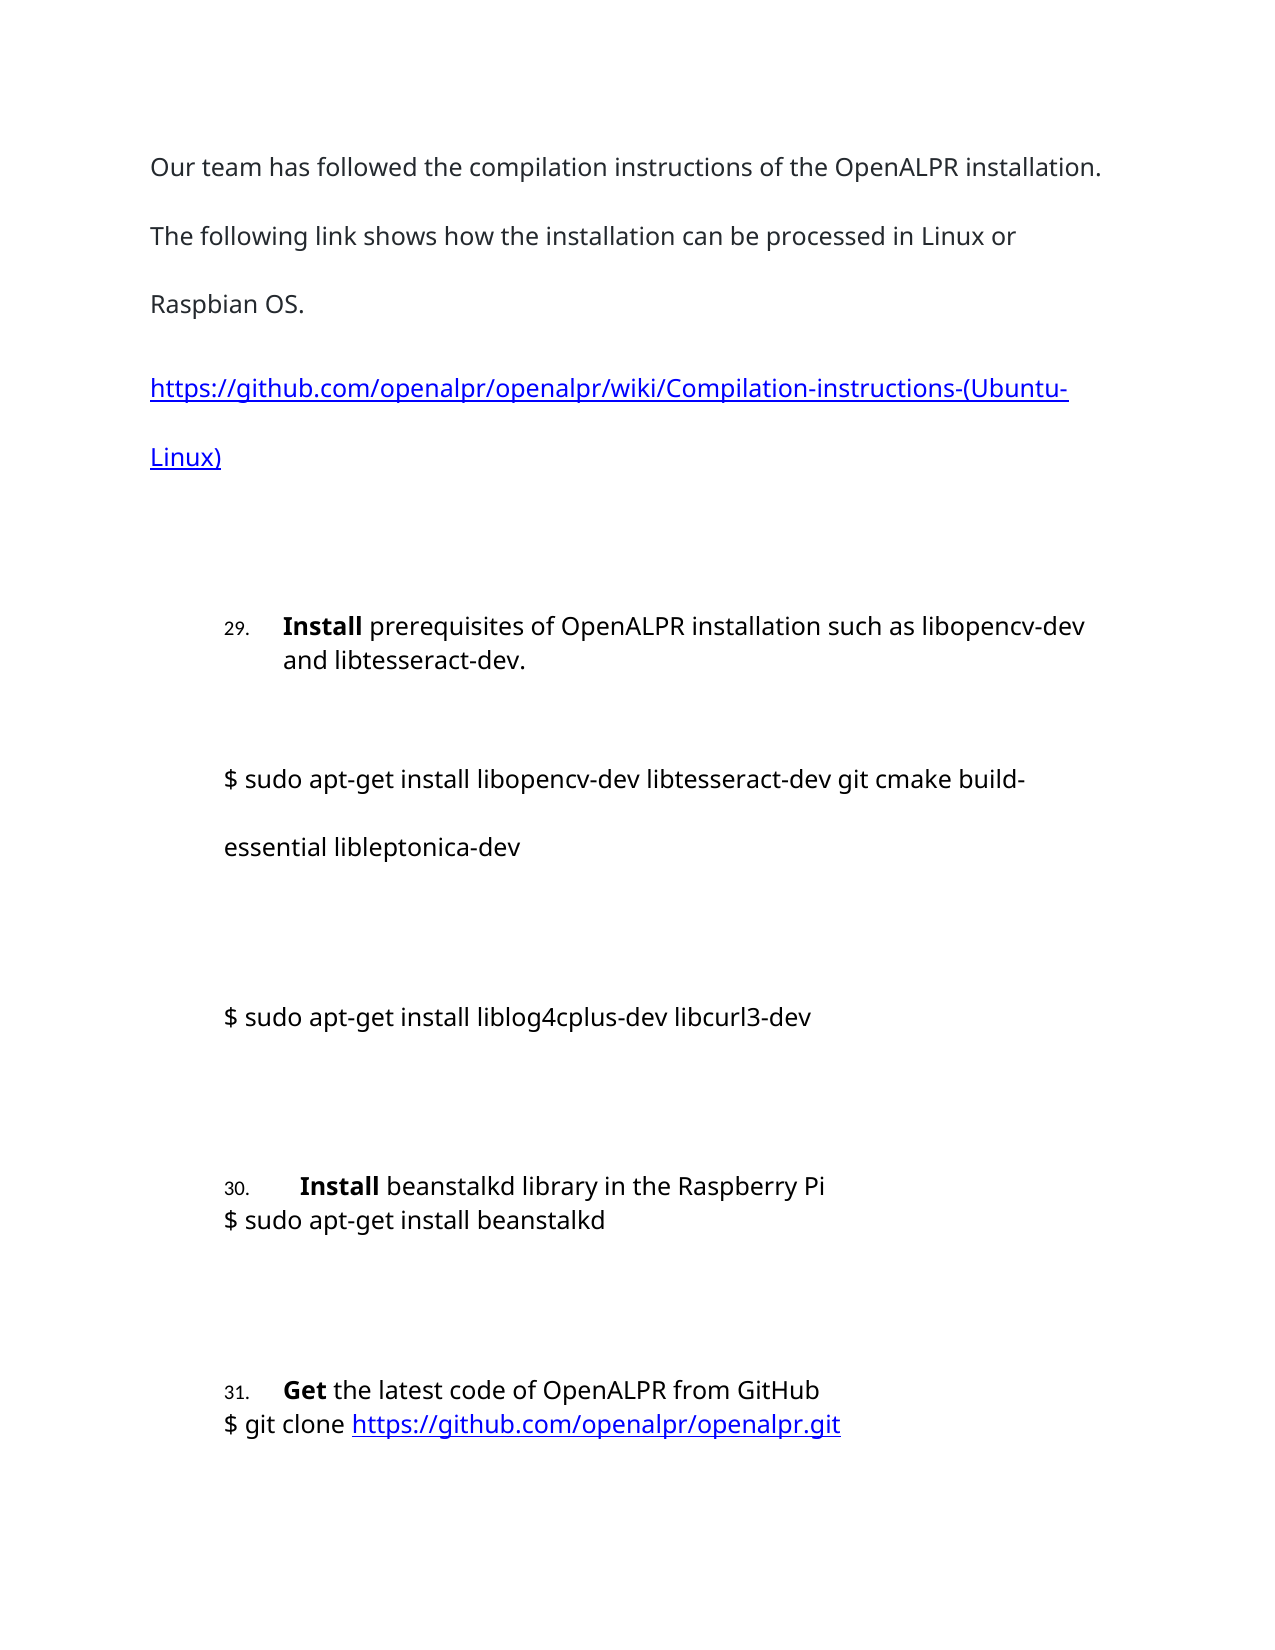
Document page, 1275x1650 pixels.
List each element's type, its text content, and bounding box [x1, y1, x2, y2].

list Install beanstalkd library in the Raspberry Pi [224, 1169, 1125, 1203]
text $ sudo apt-get install libopencv-dev libtesseract-dev git cmake build-essential libleptonica-dev [224, 762, 1125, 864]
text $ sudo apt-get install beanstalkd [224, 1203, 1125, 1237]
list Get the latest code of OpenALPR from GitHub [224, 1373, 1125, 1407]
text $ sudo apt-get install liblog4cplus-dev libcurl3-dev [224, 999, 1125, 1033]
text $ git clone https://github.com/openalpr/openalpr.git [224, 1407, 1125, 1441]
text https://github.com/openalpr/openalpr/wiki/Compilation-instructions-(Ubuntu-Linux) [150, 371, 1125, 473]
list Install prerequisites of OpenALPR installation such as libopencv-dev and libtesseract-dev. [224, 609, 1125, 677]
text Our team has followed the compilation instructions of the OpenALPR installation. The following link shows how the installation can be processed in Linux or Raspbian OS. [150, 150, 1125, 320]
